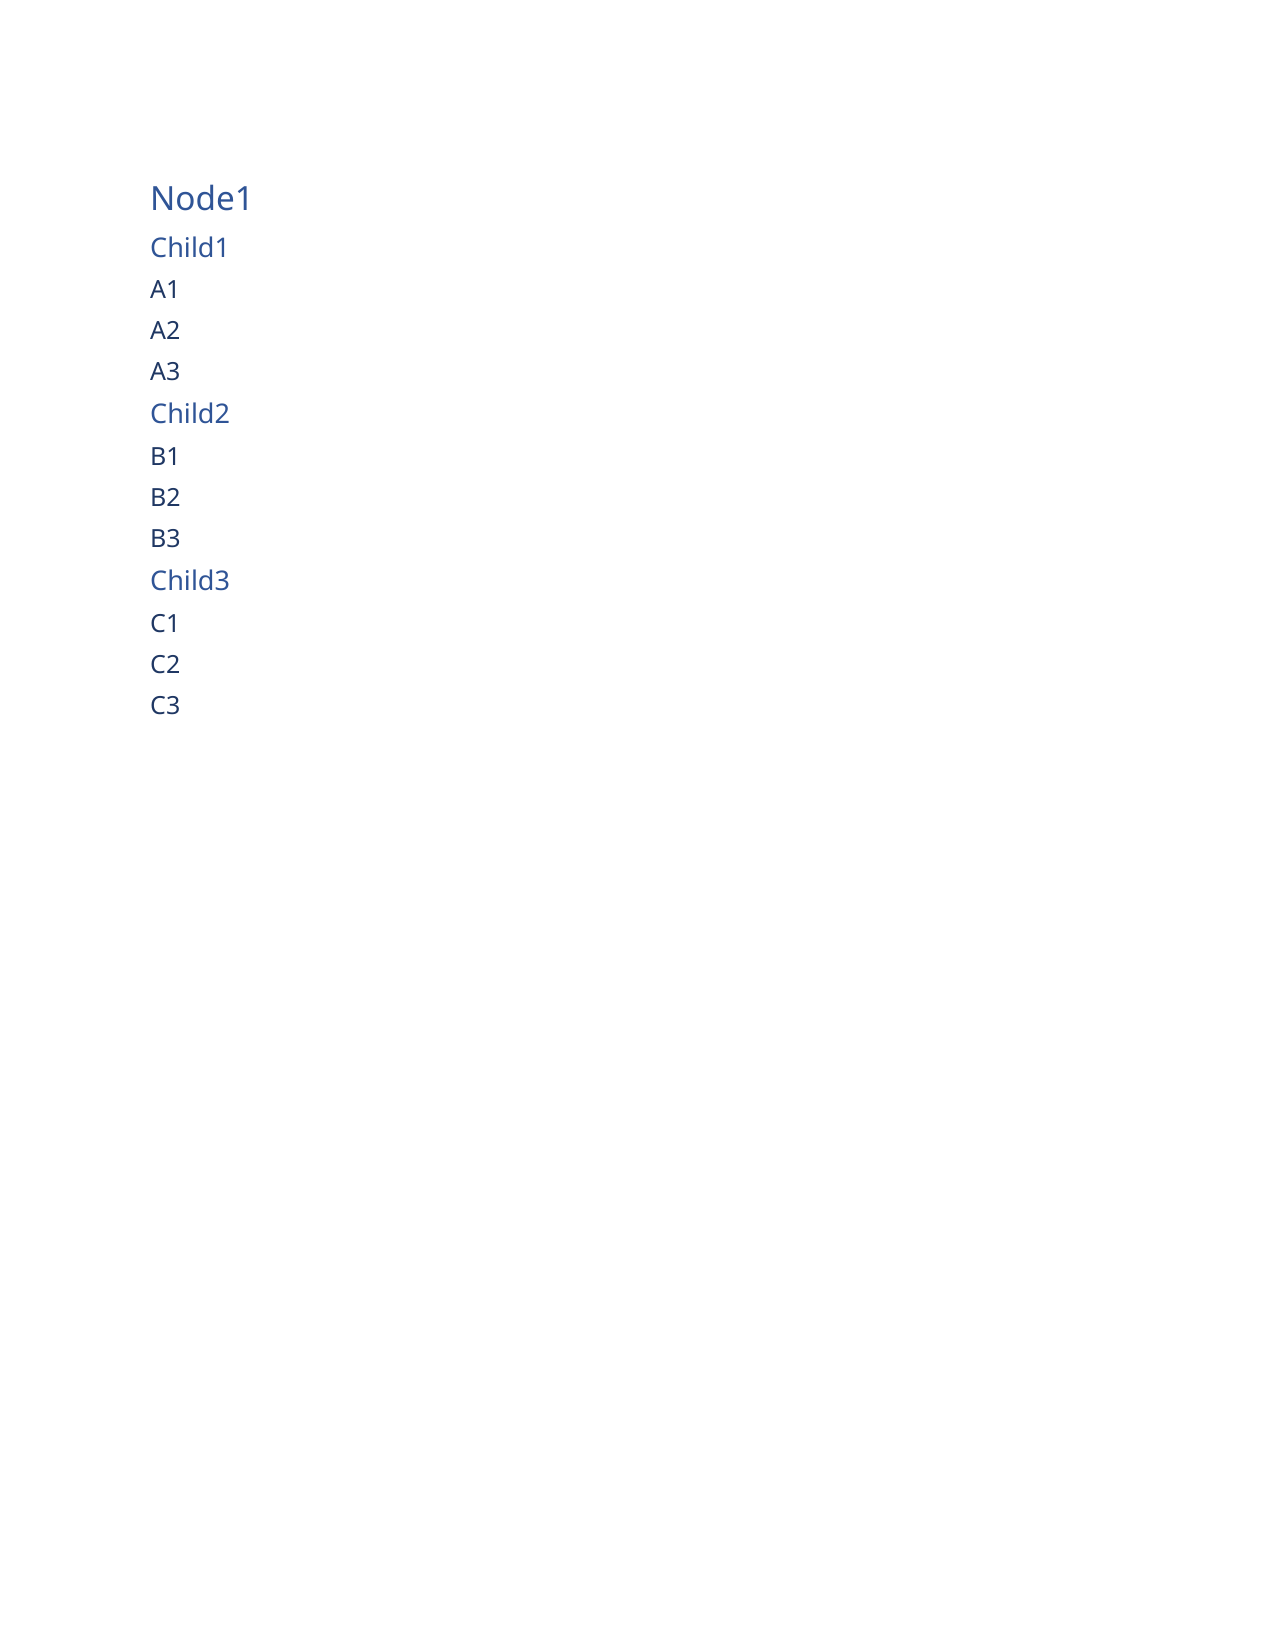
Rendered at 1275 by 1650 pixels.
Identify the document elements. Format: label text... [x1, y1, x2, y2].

subtitle B2 [150, 480, 1125, 514]
subtitle C2 [150, 647, 1125, 681]
subtitle B3 [150, 521, 1125, 555]
subtitle A3 [150, 354, 1125, 388]
subtitle A2 [150, 313, 1125, 347]
subtitle A1 [150, 272, 1125, 306]
subtitle Child1 [150, 228, 1125, 265]
subtitle Child2 [150, 395, 1125, 432]
subtitle C1 [150, 606, 1125, 640]
subtitle Child3 [150, 562, 1125, 598]
subtitle C3 [150, 687, 1125, 722]
subtitle Node1 [150, 175, 1125, 220]
subtitle B1 [150, 439, 1125, 473]
